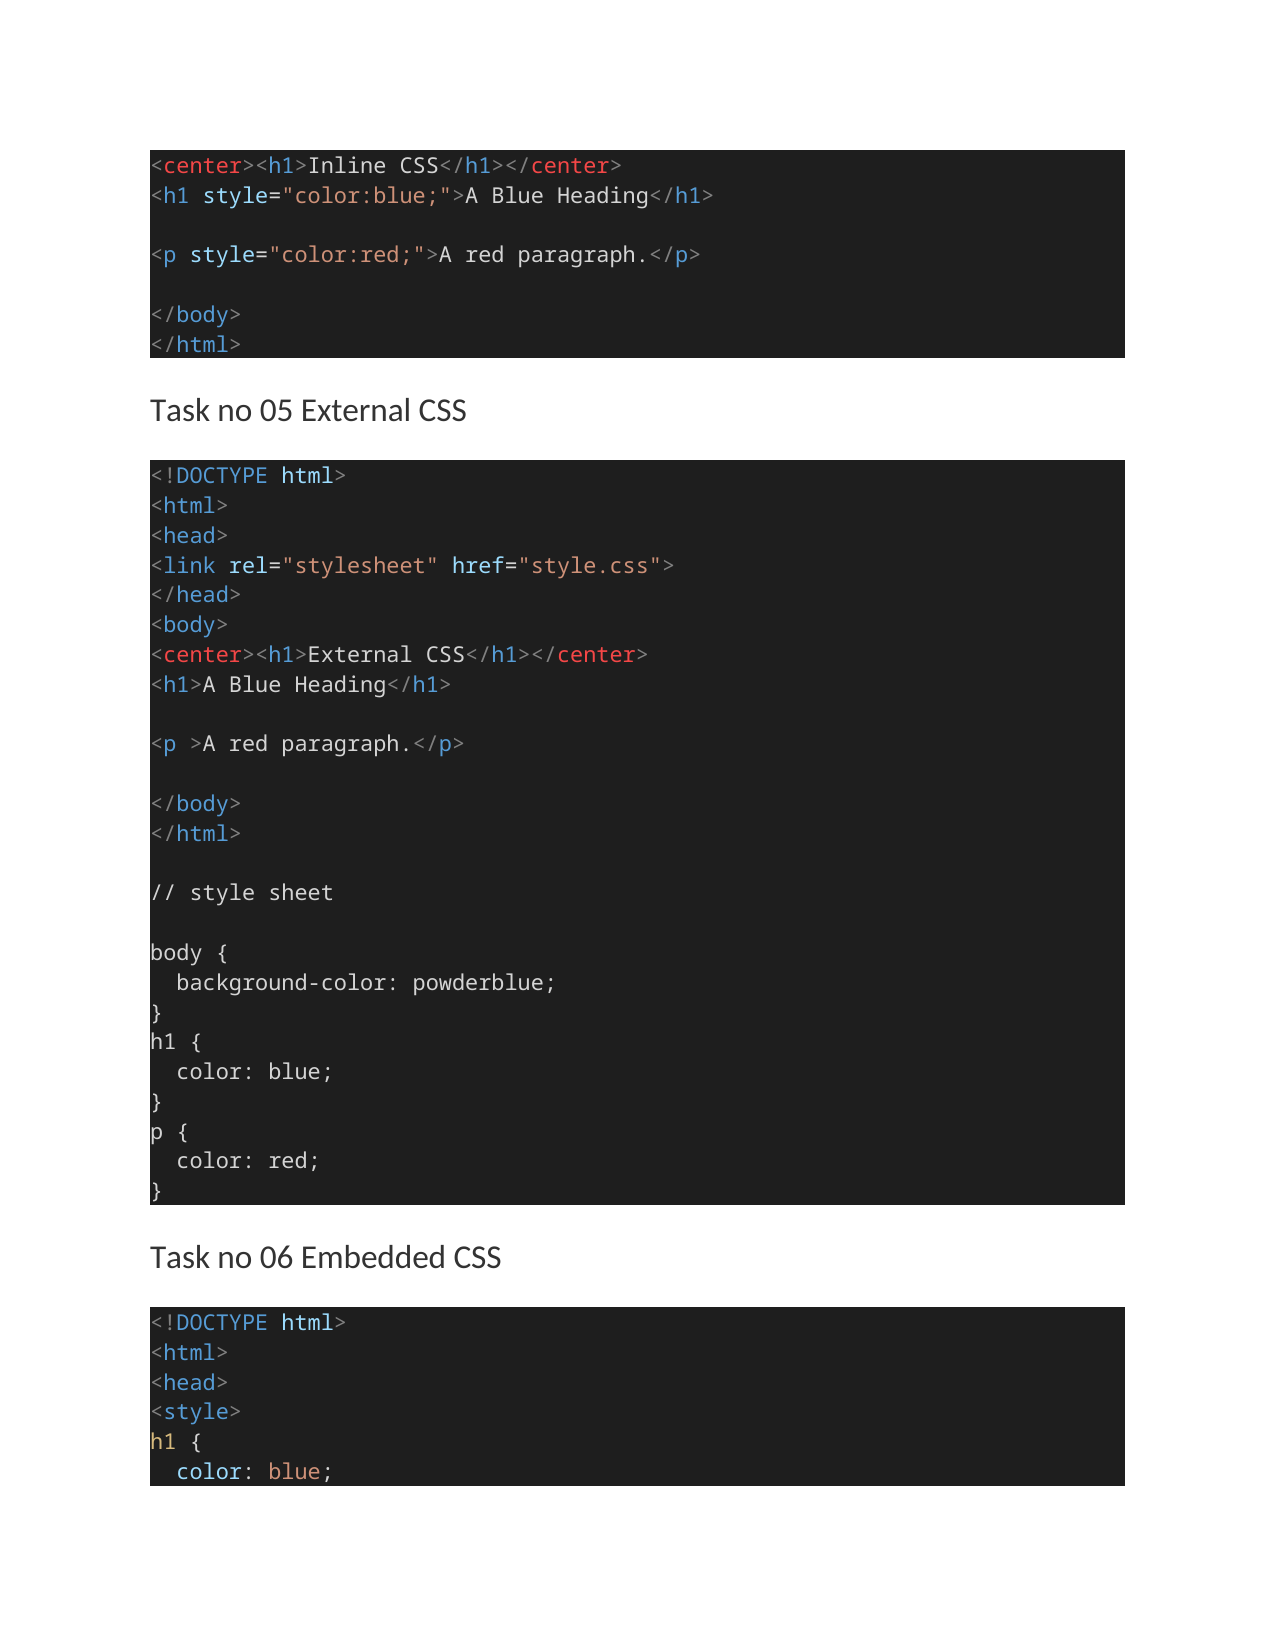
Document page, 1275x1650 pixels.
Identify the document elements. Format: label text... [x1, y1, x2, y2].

text Task no 05 External CSS [150, 389, 1125, 430]
text } [150, 997, 1125, 1026]
text <h1>A Blue Heading</h1> [150, 669, 1125, 699]
text <!DOCTYPE html> [150, 1307, 1125, 1337]
text </body> [150, 788, 1125, 818]
text } [150, 1175, 1125, 1205]
text <head> [150, 520, 1125, 550]
text p { [150, 1116, 1125, 1146]
text <p >A red paragraph.</p> [150, 728, 1125, 758]
text } [150, 1086, 1125, 1116]
text <html> [150, 490, 1125, 520]
text <head> [150, 1366, 1125, 1396]
text h1 { [150, 1426, 1125, 1456]
text <link rel="stylesheet" href="style.css"> [150, 550, 1125, 579]
text </html> [150, 818, 1125, 848]
text color: red; [150, 1146, 1125, 1175]
text body { [150, 937, 1125, 967]
text </head> [150, 579, 1125, 609]
text <center><h1>External CSS</h1></center> [150, 639, 1125, 669]
text <html> [150, 1337, 1125, 1366]
text <style> [150, 1396, 1125, 1426]
text <body> [150, 609, 1125, 639]
text color: blue; [150, 1056, 1125, 1086]
text <!DOCTYPE html> [150, 460, 1125, 490]
text h1 { [150, 1026, 1125, 1056]
text <center><h1>Inline CSS</h1></center> [150, 150, 1125, 180]
text <p style="color:red;">A red paragraph.</p> [150, 239, 1125, 269]
text </html> [150, 329, 1125, 358]
text <h1 style="color:blue;">A Blue Heading</h1> [150, 180, 1125, 209]
text background-color: powderblue; [150, 967, 1125, 997]
text </body> [150, 299, 1125, 329]
text // style sheet [150, 877, 1125, 907]
text Task no 06 Embedded CSS [150, 1236, 1125, 1276]
text color: blue; [150, 1456, 1125, 1486]
